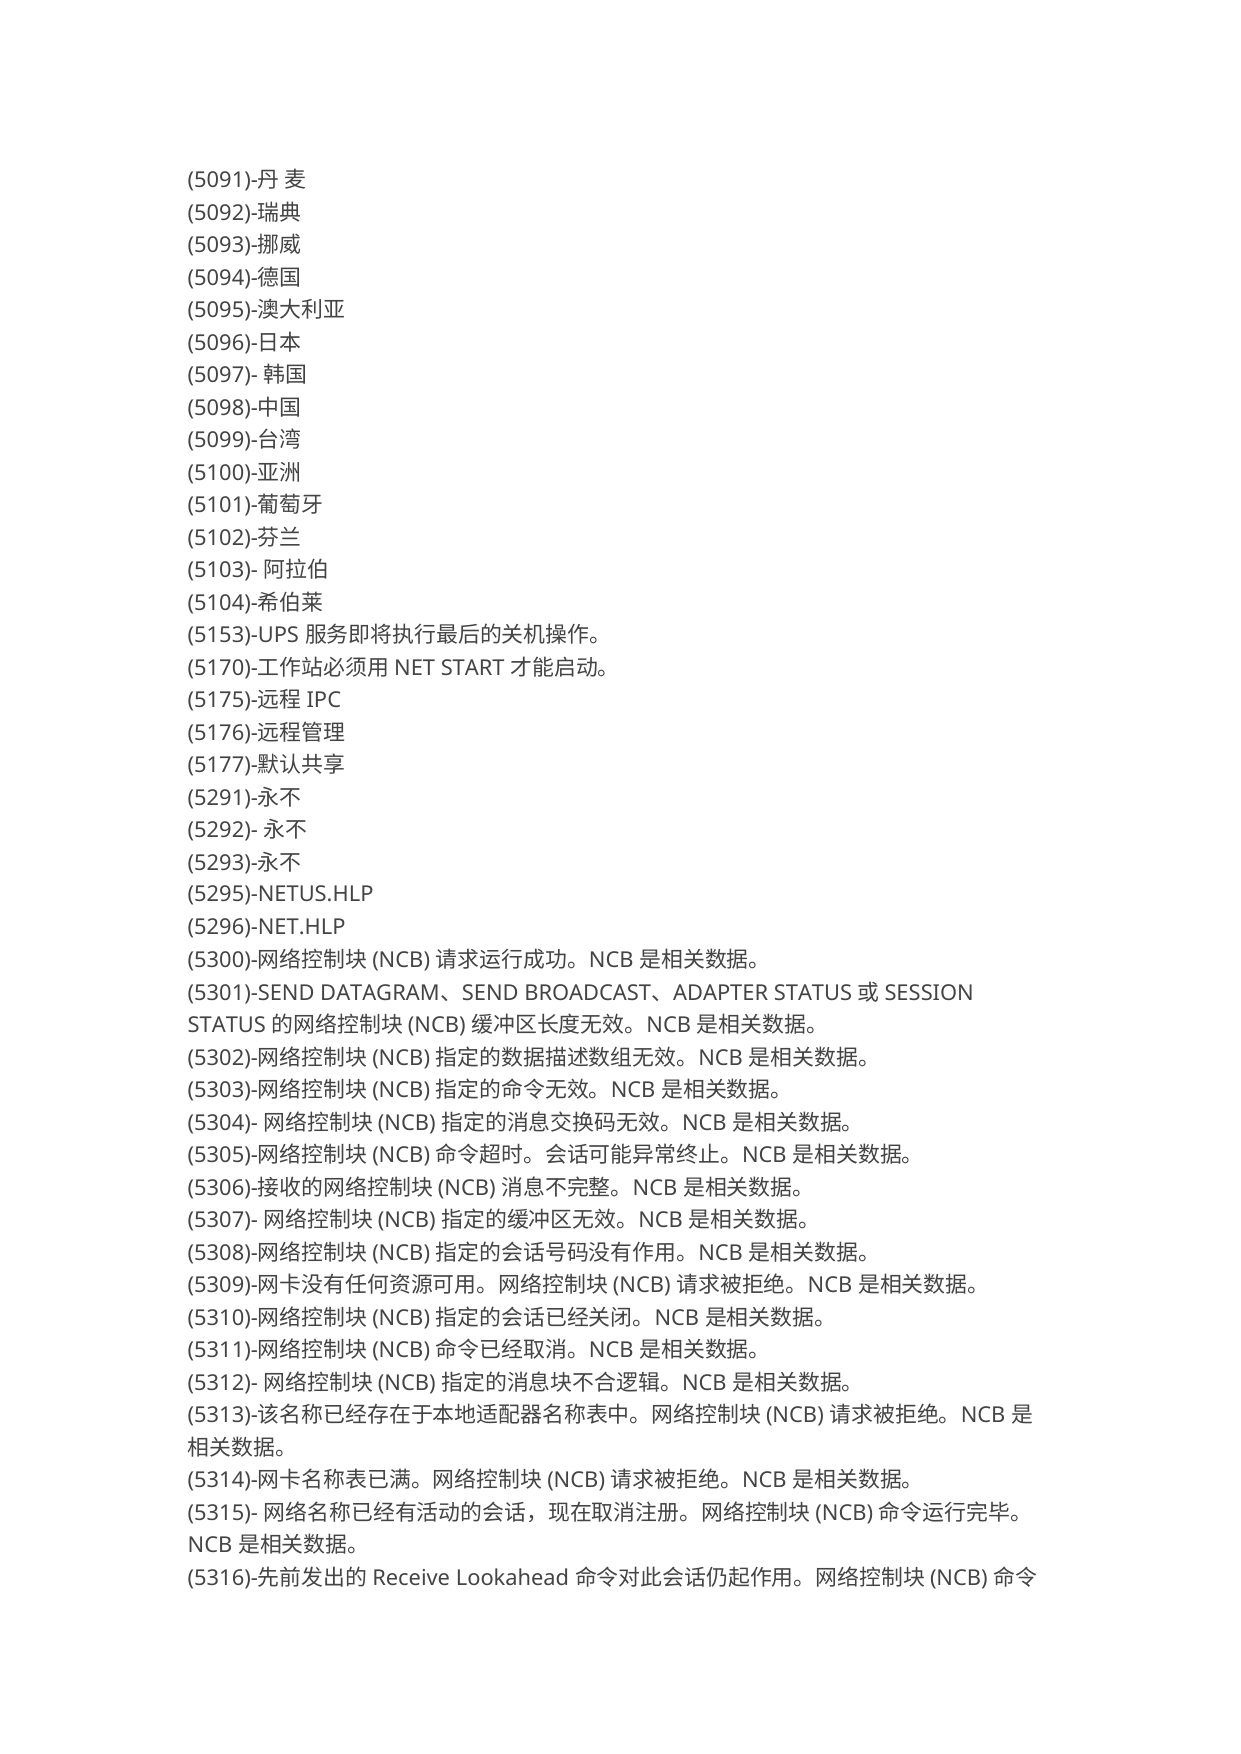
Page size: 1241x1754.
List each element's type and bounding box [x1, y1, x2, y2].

text [187, 162, 1053, 1592]
